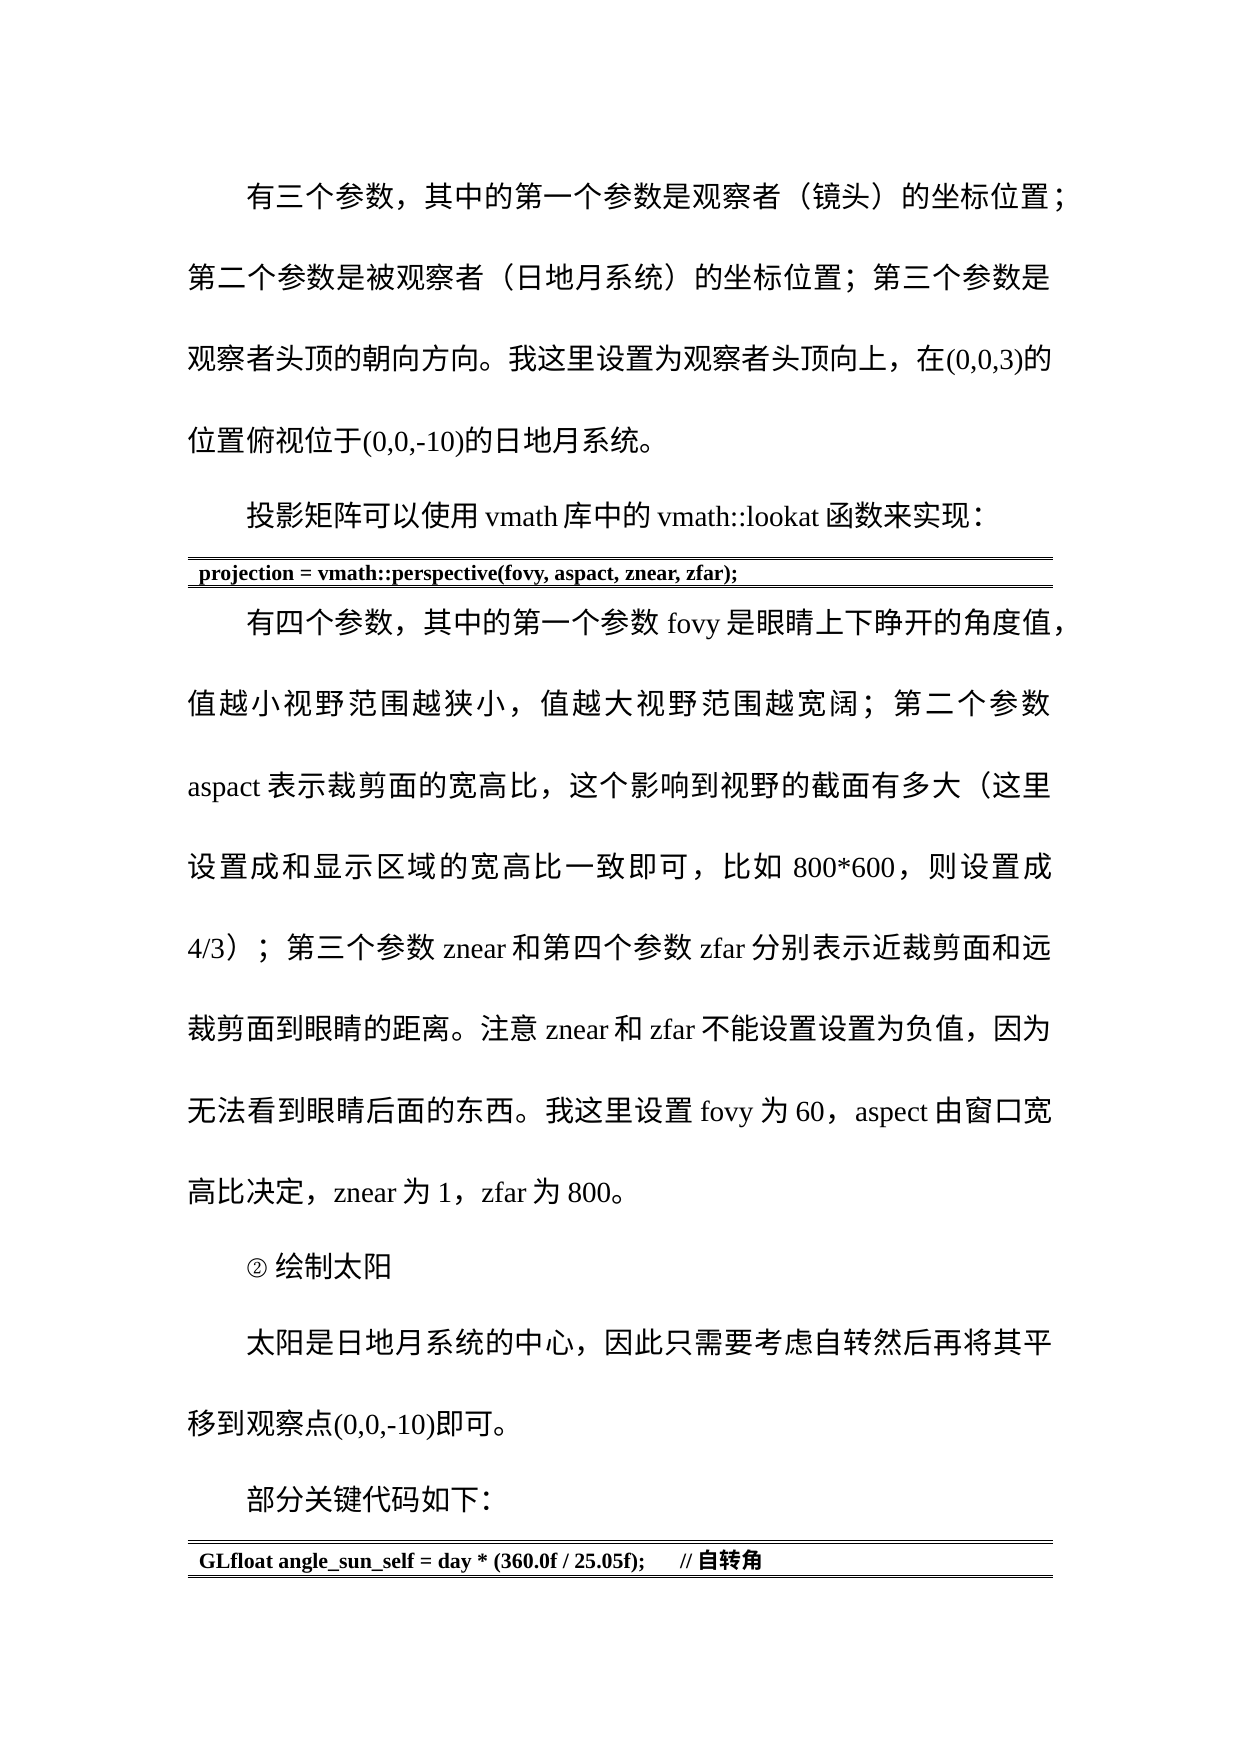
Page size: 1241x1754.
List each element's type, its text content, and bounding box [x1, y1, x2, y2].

text 有三个参数，其中的第一个参数是观察者（镜头）的坐标位置；第二个参数是被观察者（日地月系统）的坐标位置；第三个参数是观察者头顶的朝向方向。我这里设置为观察者头顶向上，在(0,0,3)的位置俯视位于(0,0,-10)的日地月系统。 [187, 162, 1053, 471]
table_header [188, 1544, 1053, 1575]
text ② 绘制太阳 [187, 1232, 1053, 1297]
text 投影矩阵可以使用vmath库中的vmath::lookat函数来实现： [187, 481, 1053, 546]
text 部分关键代码如下： [187, 1465, 1053, 1530]
text 有四个参数，其中的第一个参数fovy是眼睛上下睁开的角度值，值越小视野范围越狭小，值越大视野范围越宽阔；第二个参数aspact表示裁剪面的宽高比，这个影响到视野的截面有多大（这里设置成和显示区域的宽高比一致即可，比如800*600，则设置成4/3）；第三个参数znear和第四个参数zfar分别表示近裁剪面和远裁剪面到眼睛的距离。注意znear和zfar不能设置设置为负值，因为无法看到眼睛后面的东西。我这里设置fovy为60，aspect由窗口宽高比决定，znear为1，zfar为800。 [187, 588, 1053, 1222]
text 太阳是日地月系统的中心，因此只需要考虑自转然后再将其平移到观察点(0,0,-10)即可。 [187, 1308, 1053, 1454]
table_header projection = vmath::perspective(fovy, aspact, znear, zfar); [188, 560, 1053, 585]
